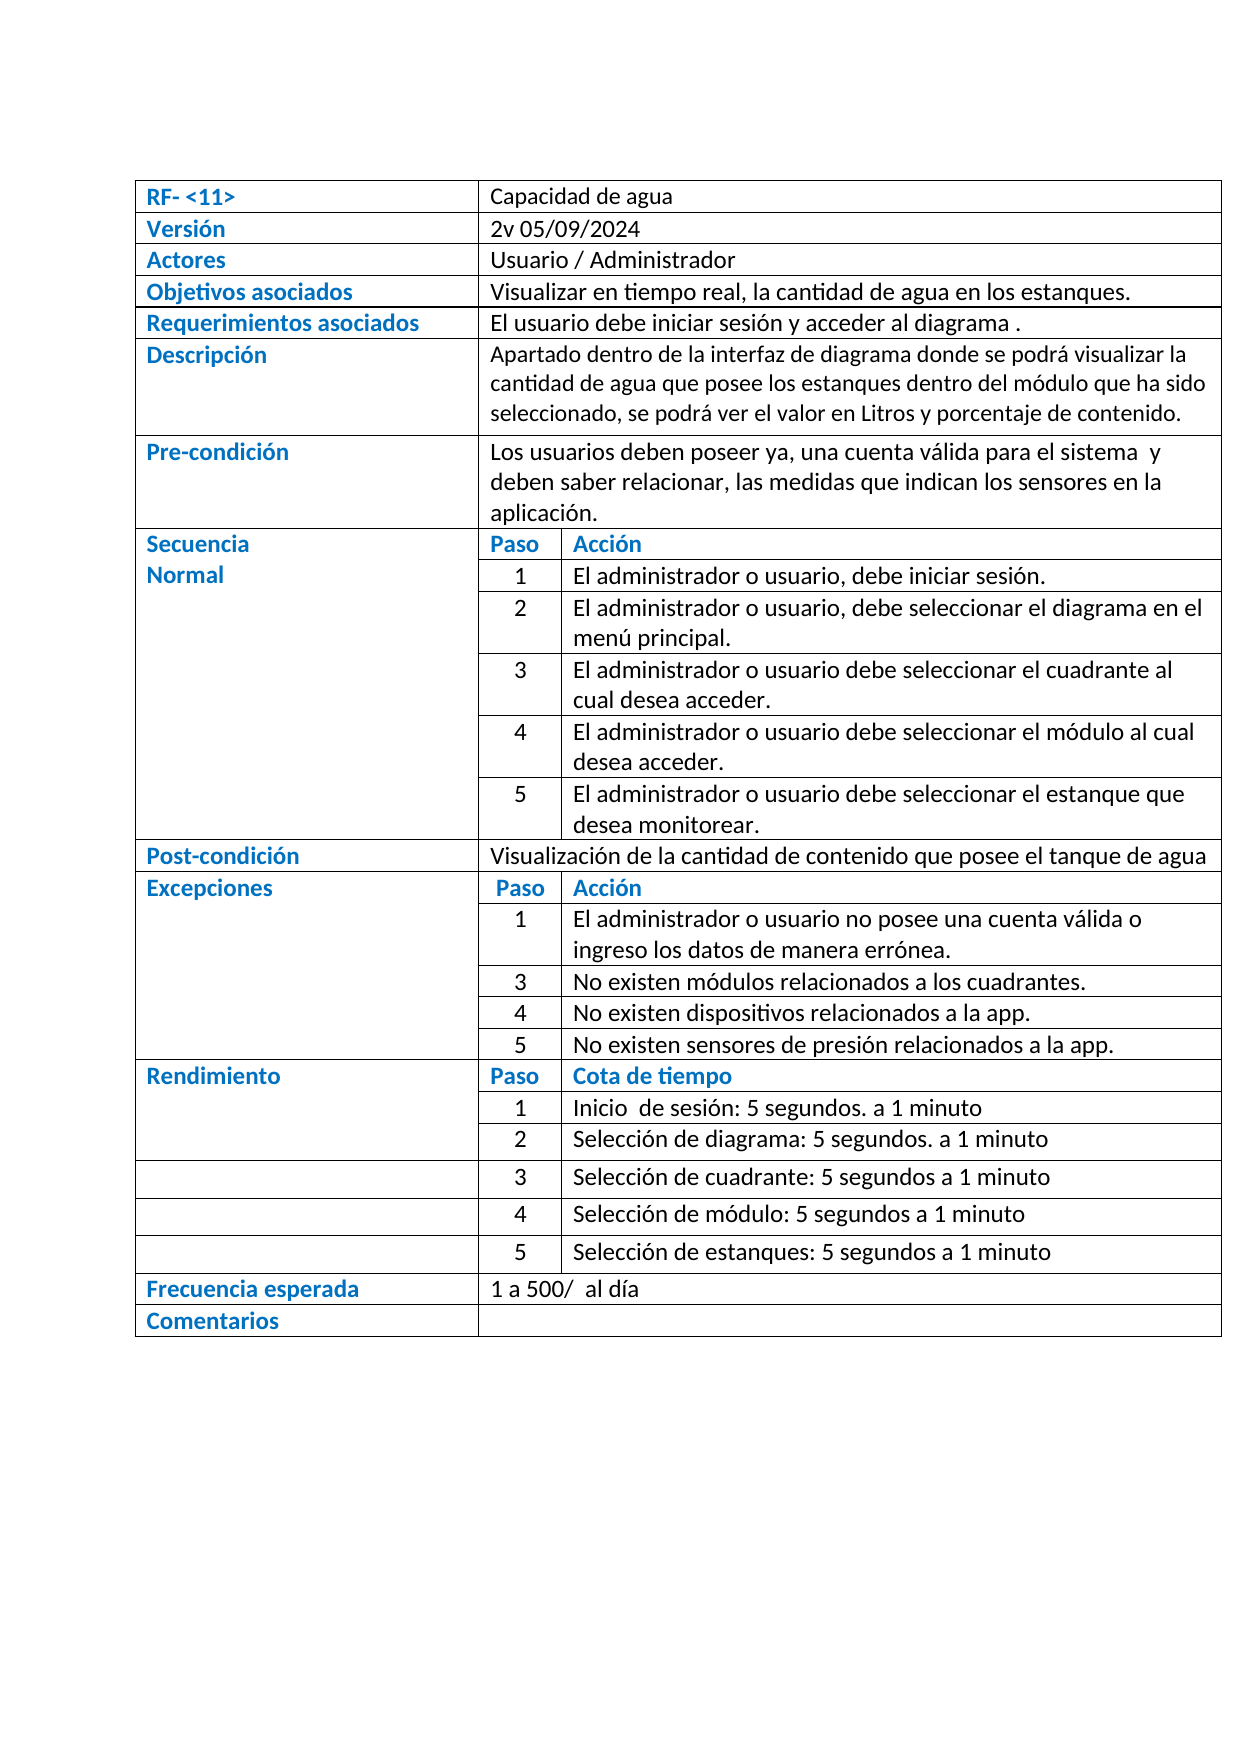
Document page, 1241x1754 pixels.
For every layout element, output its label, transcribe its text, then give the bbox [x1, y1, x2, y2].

table_cell Los usuarios deben poseer ya, una cuenta válida para el sistema y deben saber relacionar, las medidas que indican los sensores en la aplicación. [479, 436, 1221, 527]
table_cell Selección de cuadrante: 5 segundos a 1 minuto [562, 1161, 1221, 1197]
table_cell Visualización de la cantidad de contenido que posee el tanque de agua [479, 840, 1221, 871]
table_header RF- <11> [136, 181, 478, 212]
table_cell Paso [479, 872, 561, 902]
table_cell Frecuencia esperada [136, 1274, 478, 1304]
table_cell 3 [479, 654, 561, 715]
table_cell El usuario debe iniciar sesión y acceder al diagrama . [479, 308, 1221, 338]
table_cell 1 [479, 1092, 561, 1122]
table_cell 2v 05/09/2024 [479, 213, 1221, 243]
table_cell 2 [479, 592, 561, 653]
table_cell Cota de tiempo [562, 1060, 1221, 1091]
table_cell 4 [479, 997, 561, 1028]
table_cell 1 [479, 560, 561, 591]
table_cell Descripción [136, 339, 478, 435]
table_cell 1 a 500/ al día [479, 1274, 1221, 1304]
table_cell No existen sensores de presión relacionados a la app. [562, 1029, 1221, 1059]
table_cell Actores [136, 244, 478, 275]
table_cell El administrador o usuario, debe iniciar sesión. [562, 560, 1221, 591]
table_cell El administrador o usuario, debe seleccionar el diagrama en el menú principal. [562, 592, 1221, 653]
table_cell Usuario / Administrador [479, 244, 1221, 275]
table_header Capacidad de agua [479, 181, 1221, 212]
table_cell 5 [479, 778, 561, 839]
table_cell Requerimientos asociados [136, 308, 478, 338]
table_cell Selección de módulo: 5 segundos a 1 minuto [562, 1199, 1221, 1235]
table_cell [479, 1305, 1221, 1336]
table_cell El administrador o usuario debe seleccionar el módulo al cual desea acceder. [562, 716, 1221, 777]
table_cell Rendimiento [136, 1060, 478, 1160]
table_cell Comentarios [136, 1305, 478, 1336]
table_cell Inicio de sesión: 5 segundos. a 1 minuto [562, 1092, 1221, 1122]
table_cell 1 [479, 904, 561, 964]
table_cell Versión [136, 213, 478, 243]
table_cell 2 [479, 1124, 561, 1160]
table_cell Paso [479, 529, 561, 559]
table_cell Acción [562, 529, 1221, 559]
table_cell Objetivos asociados [136, 276, 478, 306]
table_cell El administrador o usuario debe seleccionar el estanque que desea monitorear. [562, 778, 1221, 839]
table_cell Selección de diagrama: 5 segundos. a 1 minuto [562, 1124, 1221, 1160]
table_cell Apartado dentro de la interfaz de diagrama donde se podrá visualizar la cantidad de agua que posee los estanques dentro del módulo que ha sido seleccionado, se podrá ver el valor en Litros y porcentaje de contenido. [479, 339, 1221, 435]
table_cell No existen módulos relacionados a los cuadrantes. [562, 966, 1221, 996]
table_cell [136, 1161, 478, 1197]
table_cell Excepciones [136, 872, 478, 1059]
table_cell El administrador o usuario debe seleccionar el cuadrante al cual desea acceder. [562, 654, 1221, 715]
table_cell [136, 1236, 478, 1272]
table_cell Pre-condición [136, 436, 478, 527]
table_cell Post-condición [136, 840, 478, 871]
table_cell 3 [479, 966, 561, 996]
table_cell 5 [479, 1236, 561, 1272]
table_cell 4 [479, 1199, 561, 1235]
table_cell 5 [479, 1029, 561, 1059]
table_cell Secuencia Normal [136, 529, 478, 839]
table_cell Selección de estanques: 5 segundos a 1 minuto [562, 1236, 1221, 1272]
table_cell Acción [562, 872, 1221, 902]
table_cell [136, 1199, 478, 1235]
table_cell 3 [479, 1161, 561, 1197]
table_cell El administrador o usuario no posee una cuenta válida o ingreso los datos de manera errónea. [562, 904, 1221, 964]
table_cell Paso [479, 1060, 561, 1091]
table_cell Visualizar en tiempo real, la cantidad de agua en los estanques. [479, 276, 1221, 306]
table_cell 4 [479, 716, 561, 777]
table_cell No existen dispositivos relacionados a la app. [562, 997, 1221, 1028]
